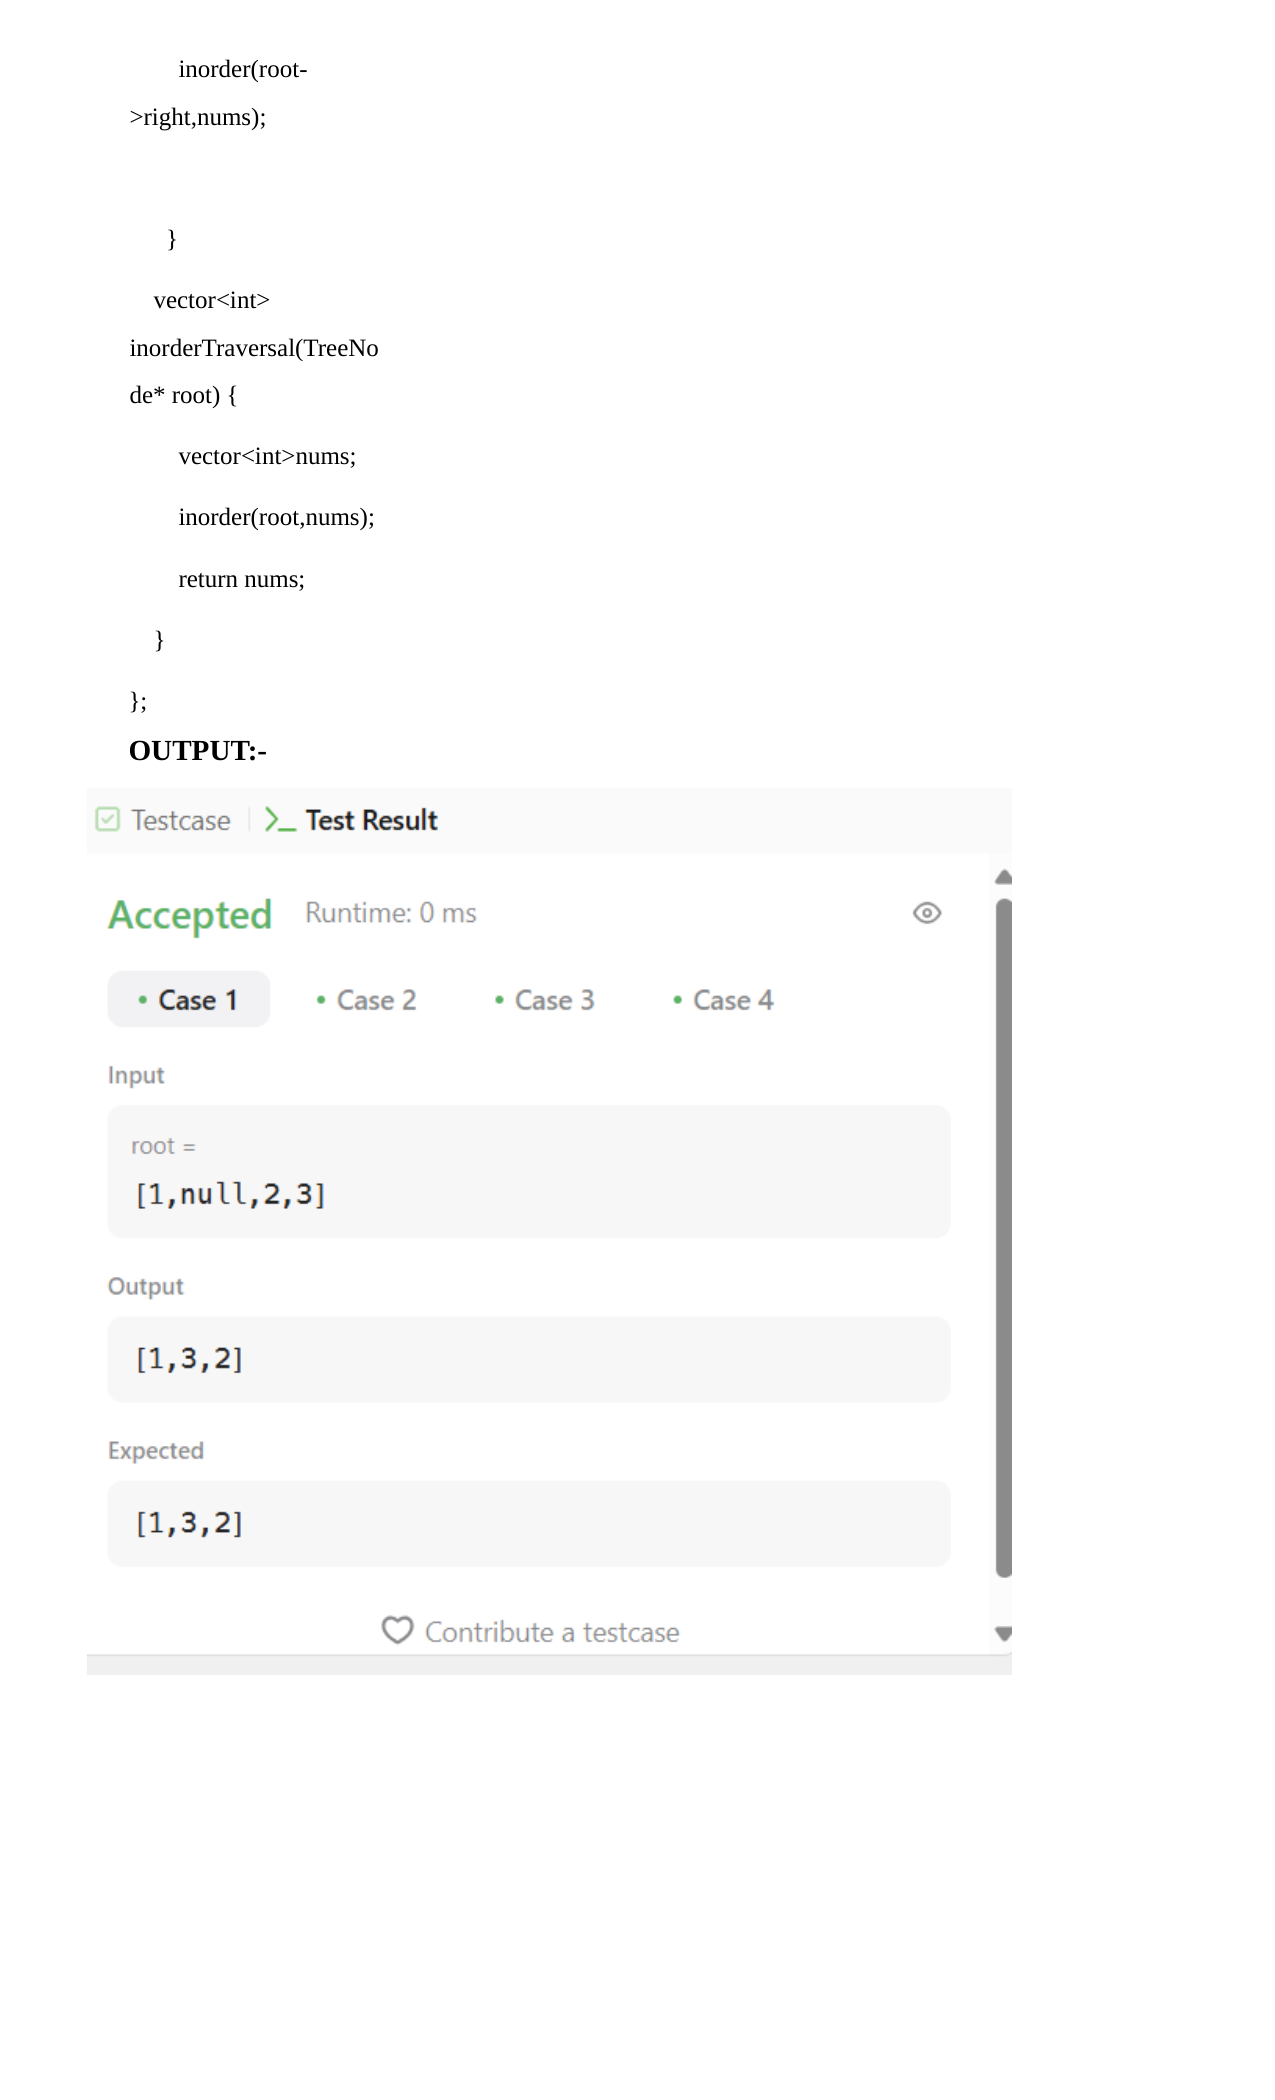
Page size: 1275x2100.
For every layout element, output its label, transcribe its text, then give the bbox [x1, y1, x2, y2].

subtitle } [128, 224, 379, 253]
subtitle OUTPUT:- [128, 733, 379, 767]
subtitle }; [128, 686, 379, 715]
subtitle inorder(root->right,nums); [128, 54, 379, 131]
subtitle return nums; [128, 564, 379, 592]
picture [86, 788, 1012, 1675]
subtitle vector<int> inorderTraversal(TreeNode* root) { [128, 285, 379, 409]
subtitle vector<int>nums; [128, 441, 379, 470]
subtitle } [128, 625, 379, 653]
subtitle inorder(root,nums); [128, 502, 379, 531]
